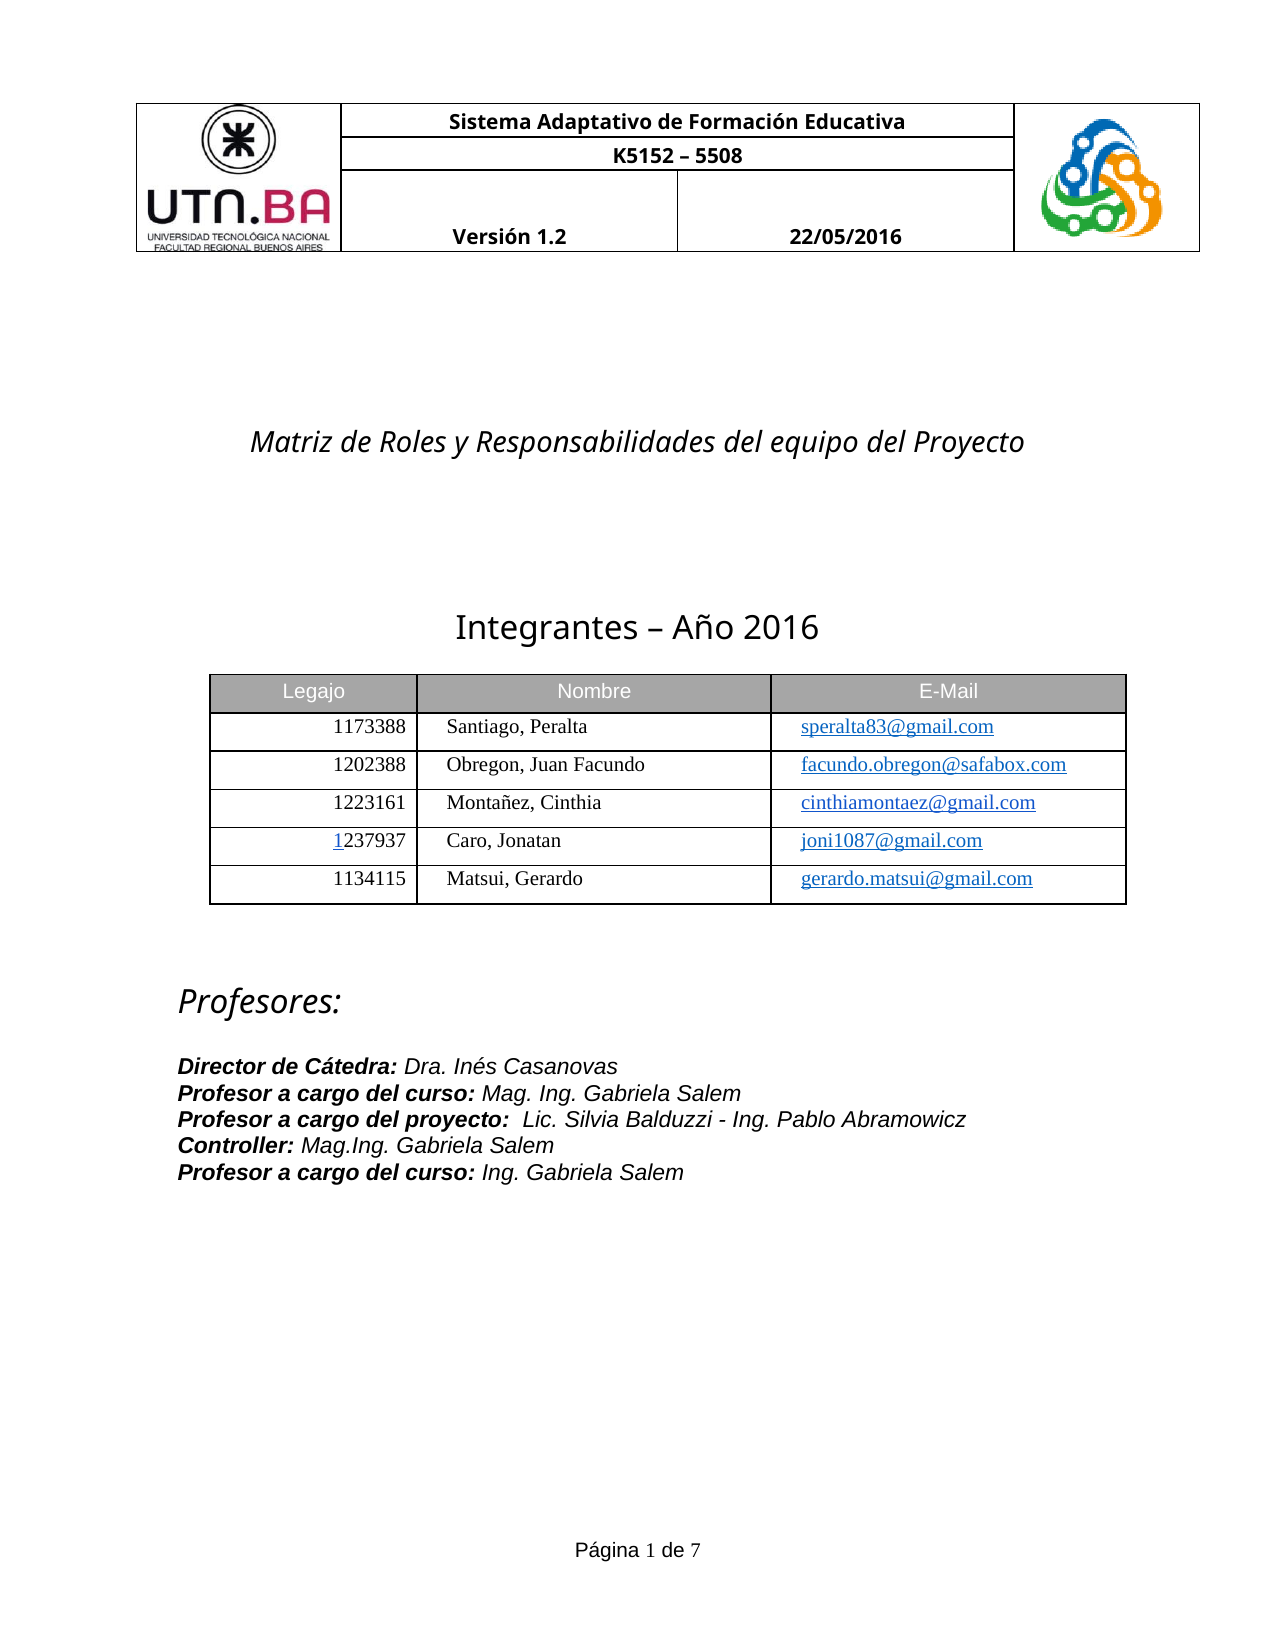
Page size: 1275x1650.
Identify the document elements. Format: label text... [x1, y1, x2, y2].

text Profesor a cargo del proyecto: Lic. Silvia Balduzzi - Ing. Pablo Abramowicz [177, 1106, 1098, 1132]
picture [147, 104, 330, 251]
title Integrantes – Año 2016 [177, 604, 1098, 649]
table_cell Matsui, Gerardo [418, 866, 770, 903]
table_cell Montañez, Cinthia [418, 790, 770, 827]
text Profesor a cargo del curso: Ing. Gabriela Salem [177, 1159, 1098, 1185]
text Profesor a cargo del curso: Mag. Ing. Gabriela Salem [177, 1079, 1098, 1106]
table_cell 1173388 [211, 714, 416, 750]
table_cell speralta83@gmail.com [772, 714, 1125, 750]
text Director de Cátedra: Dra. Inés Casanovas [177, 1053, 1098, 1079]
title Profesores: [177, 977, 1098, 1023]
table_cell Caro, Jonatan [418, 828, 770, 865]
table_cell 1237937 [211, 828, 416, 865]
text Matriz de Roles y Responsabilidades del equipo del Proyecto [177, 422, 1098, 461]
table_cell facundo.obregon@safabox.com [772, 752, 1125, 788]
picture [1025, 116, 1186, 239]
table_cell Obregon, Juan Facundo [418, 752, 770, 788]
table_header Nombre [418, 675, 770, 712]
table_header E-Mail [772, 675, 1125, 712]
text Controller: Mag.Ing. Gabriela Salem [177, 1132, 1098, 1159]
table_cell Santiago, Peralta [418, 714, 770, 750]
table_cell gerardo.matsui@gmail.com [772, 866, 1125, 903]
table_cell cinthiamontaez@gmail.com [772, 790, 1125, 827]
table_header Legajo [211, 675, 416, 712]
table_cell 1202388 [211, 752, 416, 788]
table_cell 1223161 [211, 790, 416, 827]
table_cell joni1087@gmail.com [772, 828, 1125, 865]
table_cell 1134115 [211, 866, 416, 903]
